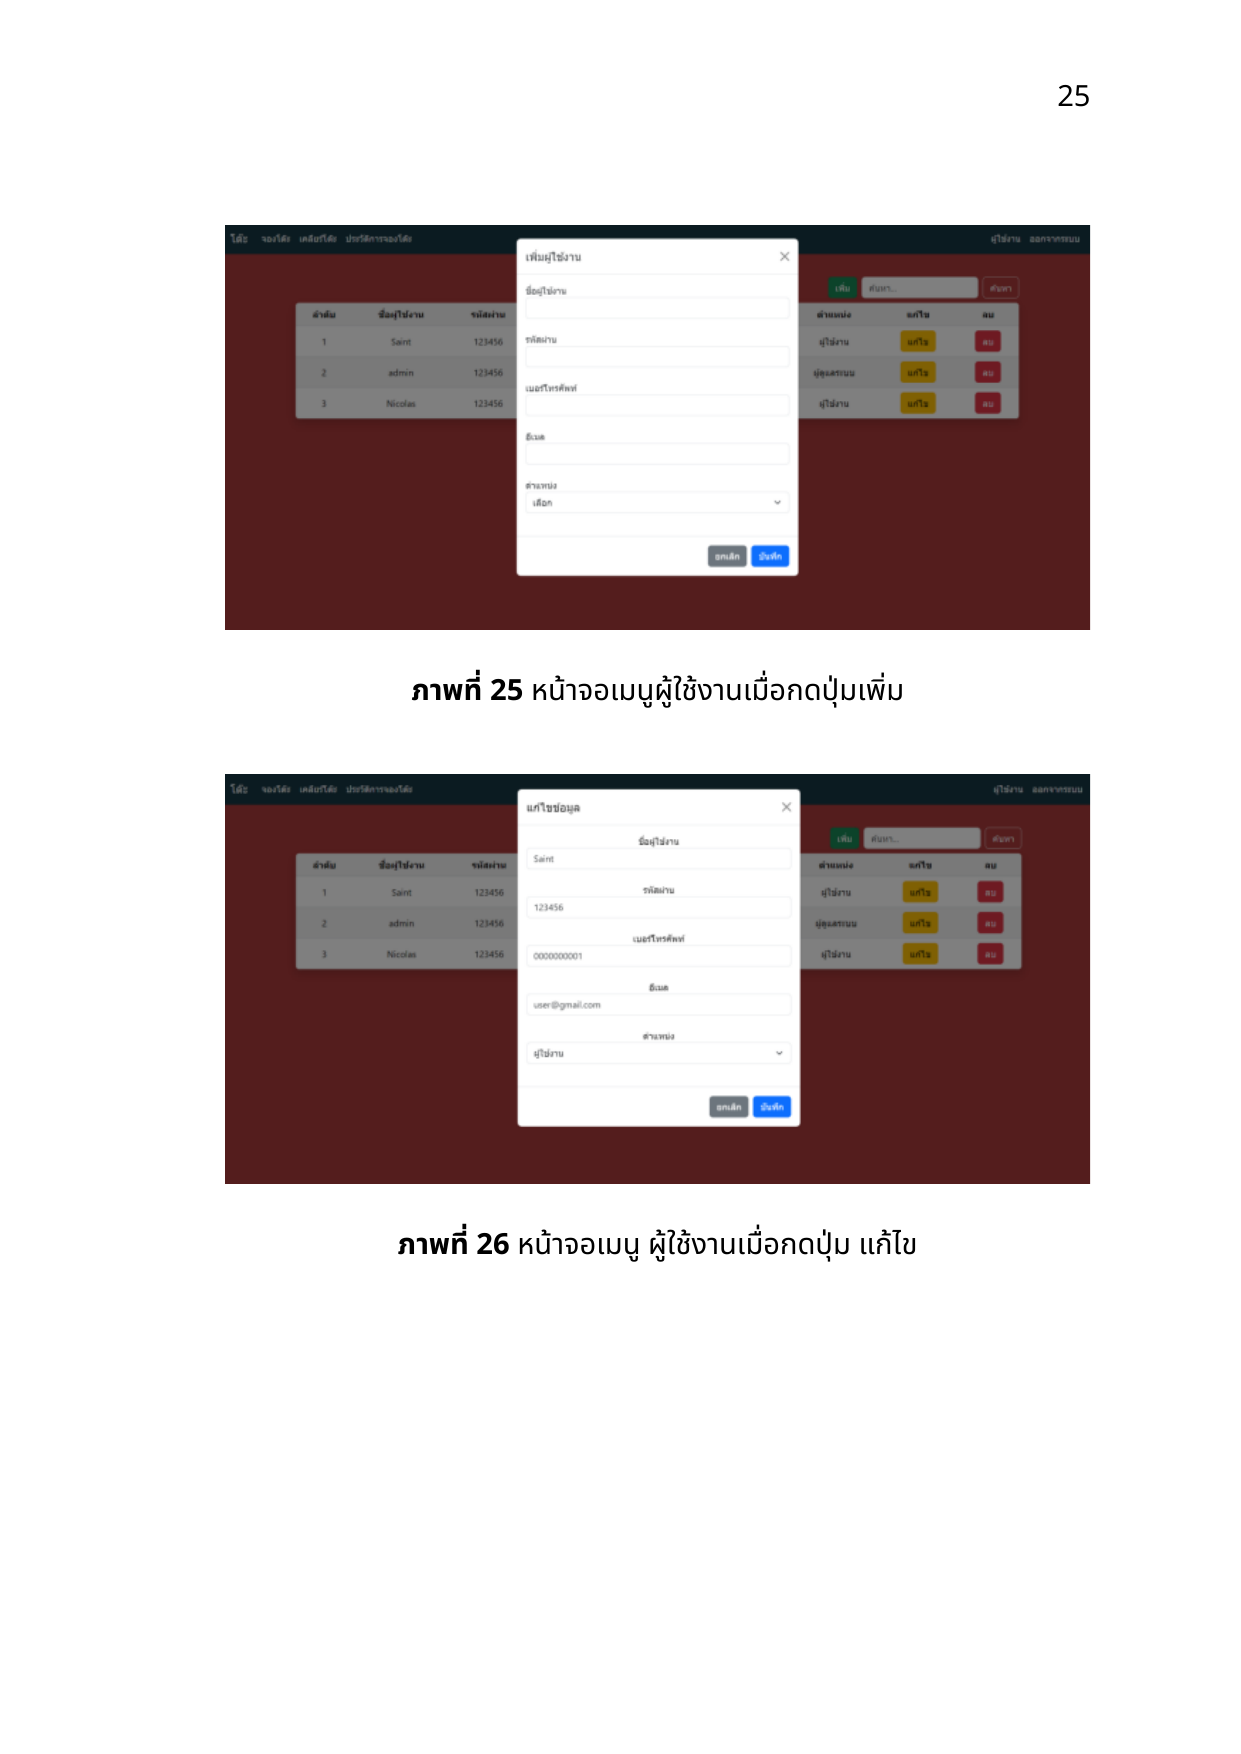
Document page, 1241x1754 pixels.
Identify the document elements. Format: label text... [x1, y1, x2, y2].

picture [225, 225, 1091, 630]
text ภาพที่ 25 หน้าจอเมนูผู้ใช้งานเมื่อกดปุ่มเพิ่ม [225, 670, 1090, 714]
text ภาพที่ 26 หน้าจอเมนู ผู้ใช้งานเมื่อกดปุ่ม แก้ไข [225, 1223, 1090, 1268]
picture [225, 774, 1091, 1184]
